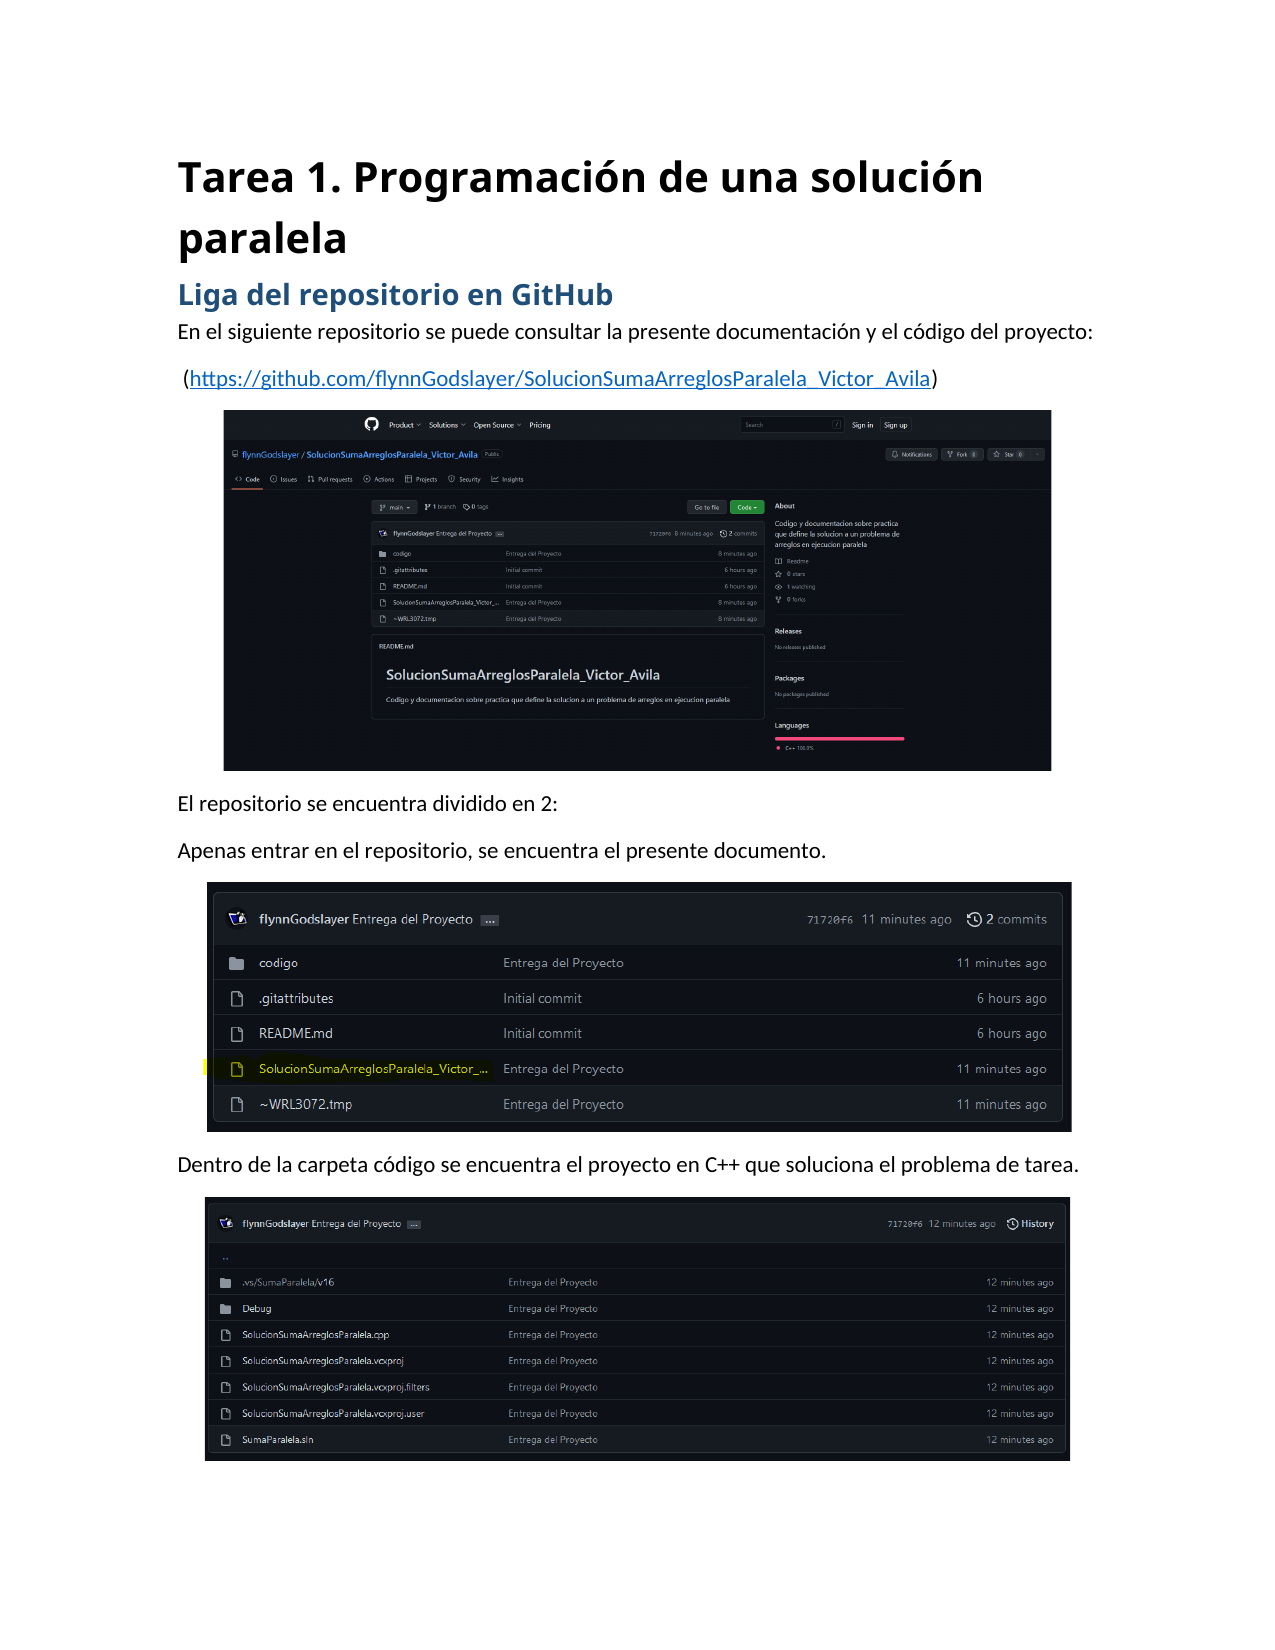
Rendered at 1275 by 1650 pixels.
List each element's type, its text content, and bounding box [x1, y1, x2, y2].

text En el siguiente repositorio se puede consultar la presente documentación y el código del proyecto: [177, 317, 1098, 345]
picture [204, 1197, 1071, 1461]
picture [203, 882, 1072, 1132]
text El repositorio se encuentra dividido en 2: [177, 789, 1098, 817]
subtitle Tarea 1. Programación de una solución paralela [177, 148, 1098, 266]
picture [223, 410, 1052, 771]
text (https://github.com/flynnGodslayer/SolucionSumaArreglosParalela_Victor_Avila) [177, 364, 1098, 392]
text Dentro de la carpeta código se encuentra el proyecto en C++ que soluciona el problema de tarea. [177, 1150, 1098, 1178]
subtitle Liga del repositorio en GitHub [177, 274, 1098, 314]
text Apenas entrar en el repositorio, se encuentra el presente documento. [177, 836, 1098, 864]
